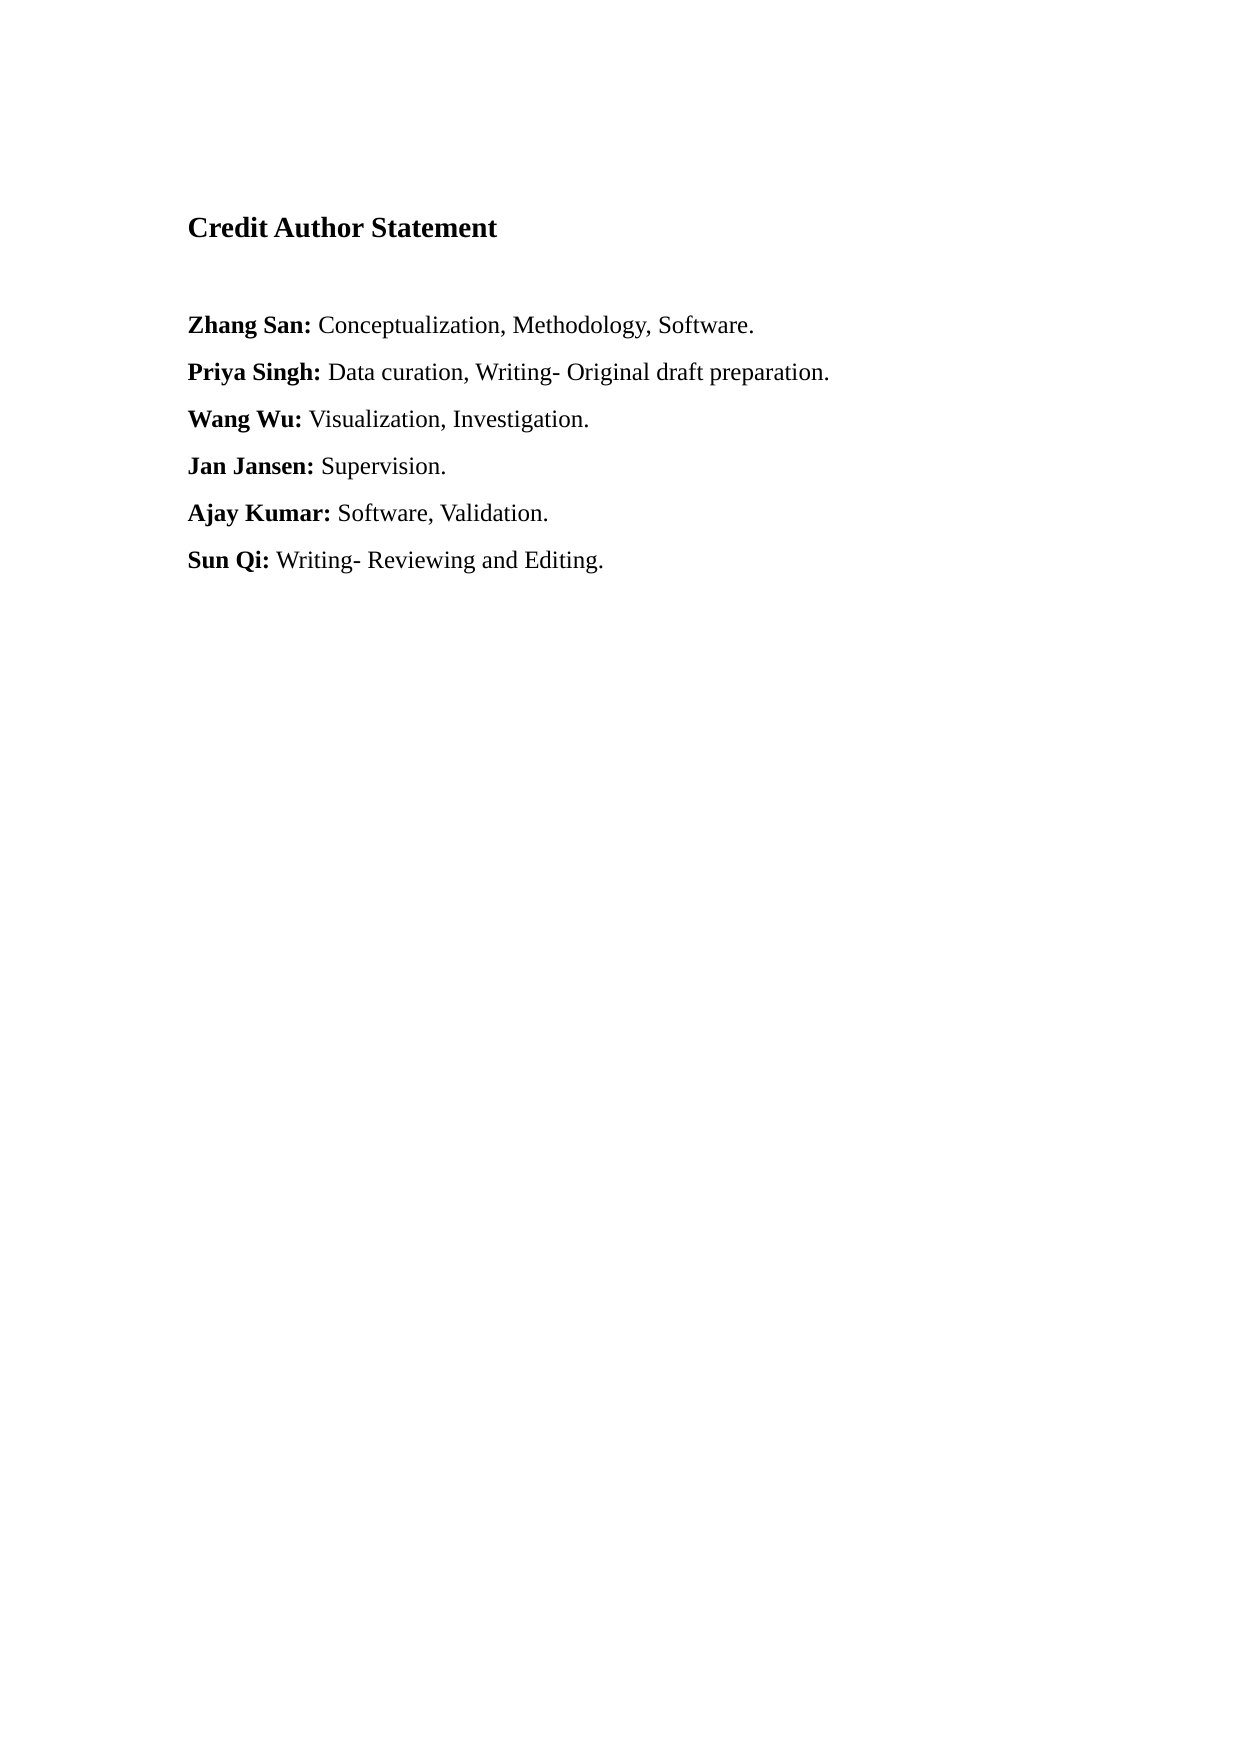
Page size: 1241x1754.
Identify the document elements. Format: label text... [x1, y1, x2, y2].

text Jan Jansen: Supervision. [187, 449, 1053, 482]
text Ajay Kumar: Software, Validation. [187, 496, 1053, 529]
text Credit Author Statement [187, 194, 1053, 259]
text Zhang San: Conceptualization, Methodology, Software. [187, 309, 1053, 341]
text Sun Qi: Writing- Reviewing and Editing. [187, 543, 1053, 576]
text Wang Wu: Visualization, Investigation. [187, 402, 1053, 435]
text Priya Singh: Data curation, Writing- Original draft preparation. [187, 356, 1053, 388]
